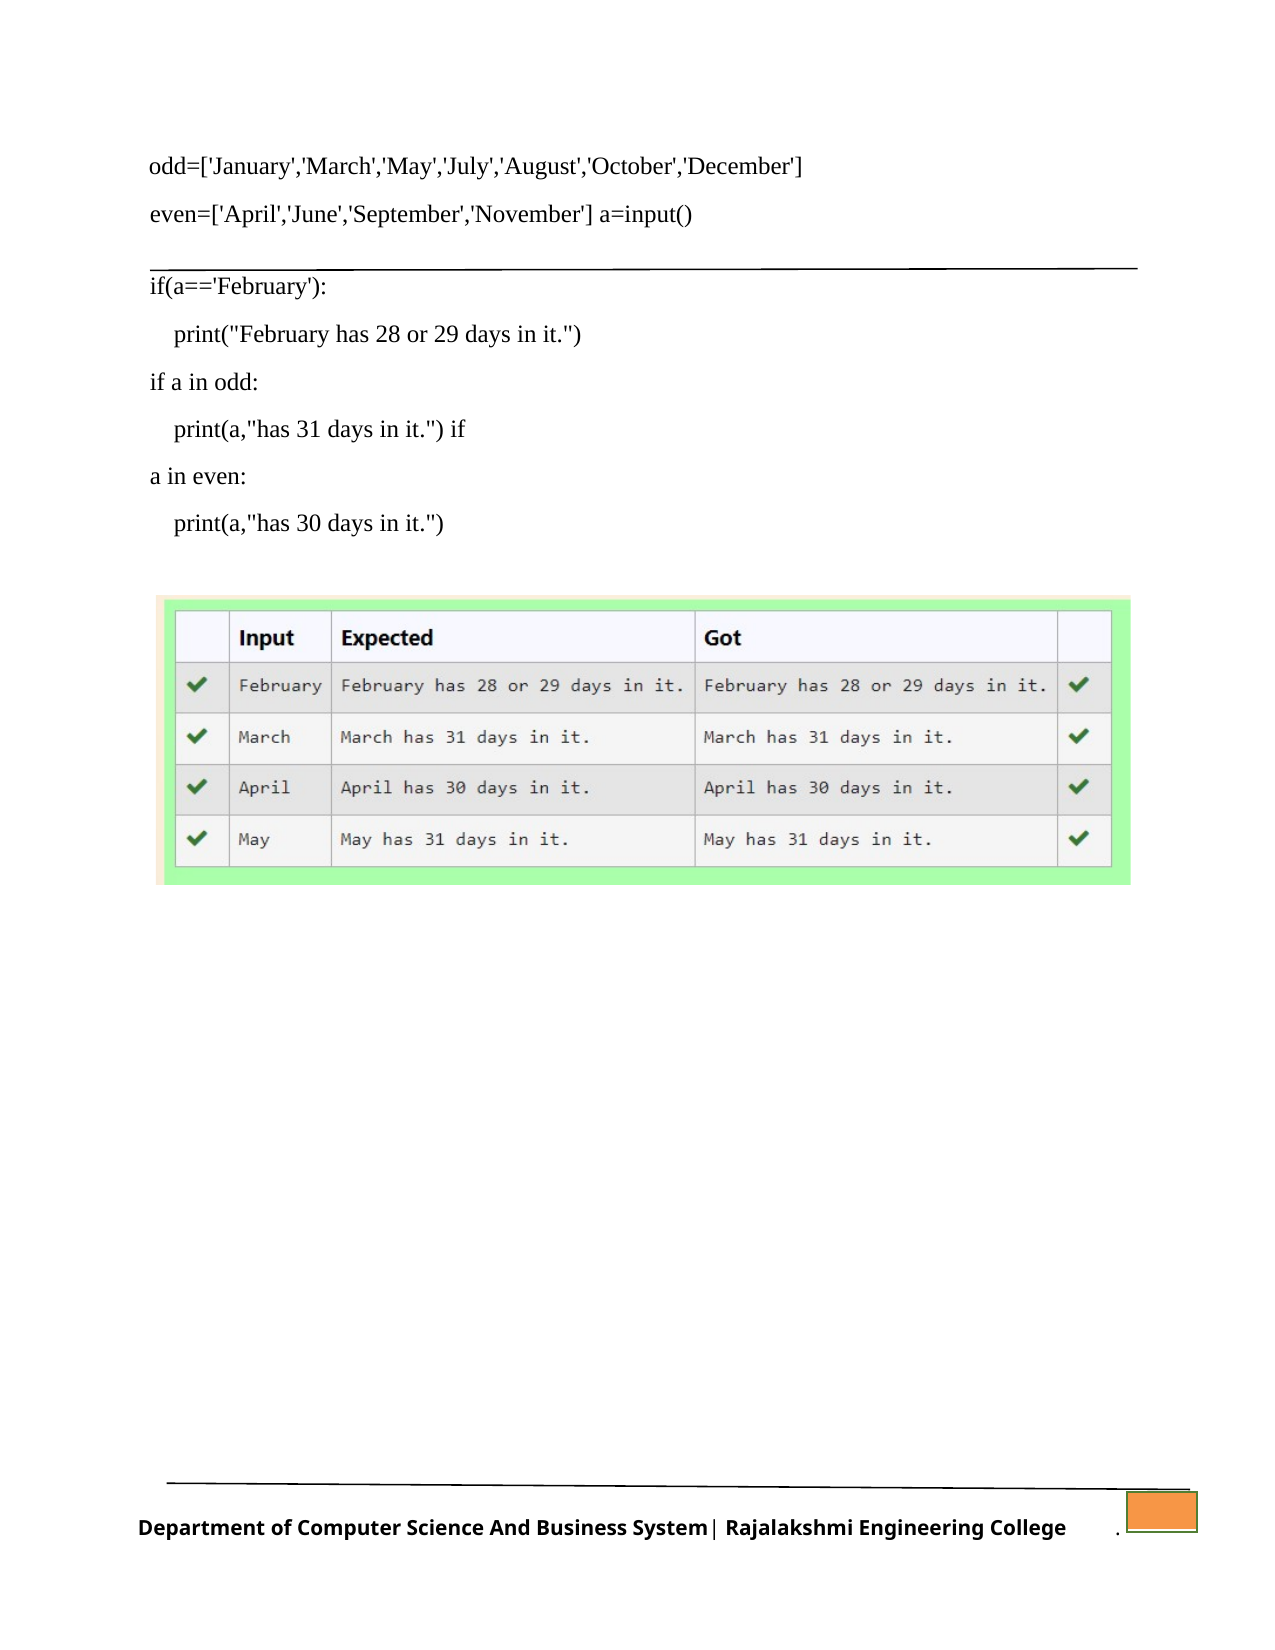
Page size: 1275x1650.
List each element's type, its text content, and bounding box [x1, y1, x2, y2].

picture [155, 595, 1131, 885]
text print(a,"has 30 days in it.") [148, 508, 588, 537]
text odd=['January','March','May','July','August','October','December'] even=['April','June','September','November'] a=input() if(a=='February'): [148, 151, 804, 300]
text print(a,"has 31 days in it.") if a in even: [148, 414, 467, 490]
text print("February has 28 or 29 days in it.") if a in odd: [148, 319, 588, 395]
